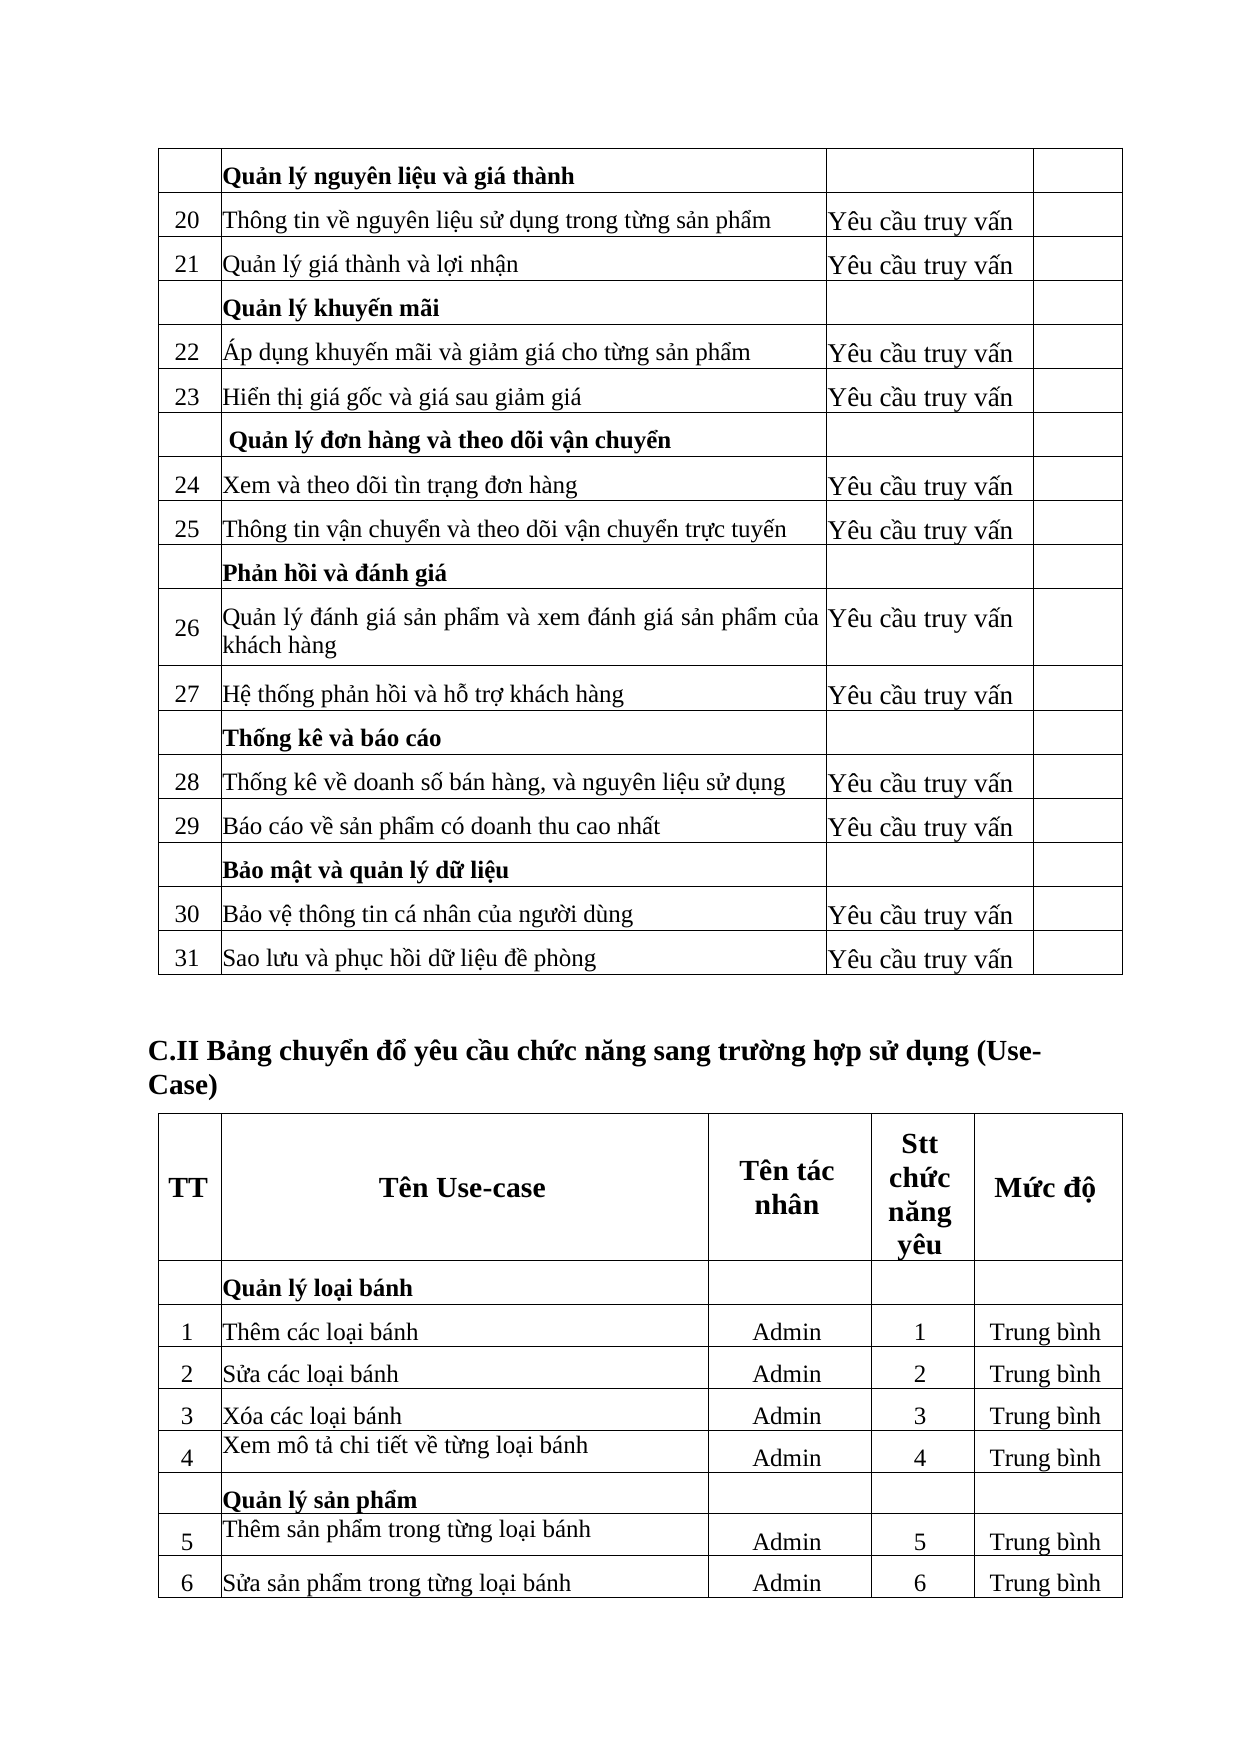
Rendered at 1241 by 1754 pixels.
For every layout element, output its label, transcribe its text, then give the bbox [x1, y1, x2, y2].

table_cell [872, 1473, 974, 1513]
table_cell 2 [159, 1347, 221, 1388]
table_cell [1034, 589, 1122, 665]
table_cell 26 [159, 589, 221, 665]
table_header Tên tác nhân [709, 1114, 871, 1259]
table_cell Yêu cầu truy vấn [827, 666, 1033, 709]
table_cell [827, 711, 1033, 753]
table_cell 3 [159, 1389, 221, 1429]
table_cell Admin [709, 1347, 871, 1388]
table_cell [827, 149, 1033, 192]
table_cell [709, 1261, 871, 1304]
table_cell Quản lý đánh giá sản phẩm và xem đánh giá sản phẩm của khách hàng [222, 589, 826, 665]
table_cell 20 [159, 193, 221, 236]
table_cell Trung bình [975, 1556, 1122, 1597]
table_cell [1034, 149, 1122, 192]
table_cell Thống kê về doanh số bán hàng, và nguyên liệu sử dụng [222, 755, 826, 798]
table_cell 25 [159, 501, 221, 544]
table_cell 24 [159, 457, 221, 500]
table_cell Thống kê và báo cáo [222, 711, 826, 753]
table_cell Trung bình [975, 1347, 1122, 1388]
table_cell 1 [872, 1305, 974, 1346]
table_cell Yêu cầu truy vấn [827, 457, 1033, 500]
table_cell Thêm các loại bánh [222, 1305, 708, 1346]
table_cell [159, 281, 221, 324]
table_cell Quản lý nguyên liệu và giá thành [222, 149, 826, 192]
table_cell Trung bình [975, 1514, 1122, 1555]
table_cell Sửa các loại bánh [222, 1347, 708, 1388]
table_cell [827, 413, 1033, 456]
table_cell [159, 149, 221, 192]
table_cell Yêu cầu truy vấn [827, 887, 1033, 930]
table_cell [159, 545, 221, 588]
table_cell [1034, 369, 1122, 412]
table_cell [1034, 931, 1122, 974]
table_cell 6 [872, 1556, 974, 1597]
table_cell Hệ thống phản hồi và hỗ trợ khách hàng [222, 666, 826, 709]
table_cell [1034, 711, 1122, 753]
table_cell Admin [709, 1514, 871, 1555]
table_cell [159, 1473, 221, 1513]
table_cell Yêu cầu truy vấn [827, 501, 1033, 544]
table_cell Xem mô tả chi tiết về từng loại bánh [222, 1431, 708, 1471]
table_cell Yêu cầu truy vấn [827, 931, 1033, 974]
table_cell 23 [159, 369, 221, 412]
table_cell 29 [159, 799, 221, 842]
table_cell [1034, 843, 1122, 886]
table_cell Báo cáo về sản phẩm có doanh thu cao nhất [222, 799, 826, 842]
table_cell [827, 281, 1033, 324]
table_cell Bảo mật và quản lý dữ liệu [222, 843, 826, 886]
table_cell [159, 843, 221, 886]
table_cell 1 [159, 1305, 221, 1346]
table_cell Thêm sản phẩm trong từng loại bánh [222, 1514, 708, 1555]
table_cell Yêu cầu truy vấn [827, 799, 1033, 842]
table_header Tên Use-case [222, 1114, 708, 1259]
table_cell [827, 843, 1033, 886]
subtitle C.II Bảng chuyển đổ yêu cầu chức năng sang trường hợp sử dụng (Use-Case) [148, 1033, 1098, 1101]
table_cell Trung bình [975, 1305, 1122, 1346]
table_cell Thông tin về nguyên liệu sử dụng trong từng sản phẩm [222, 193, 826, 236]
table_cell [1034, 501, 1122, 544]
table_cell [1034, 755, 1122, 798]
table_cell [1034, 887, 1122, 930]
table_cell Quản lý loại bánh [222, 1261, 708, 1304]
table_cell [975, 1473, 1122, 1513]
table_cell Quản lý sản phẩm [222, 1473, 708, 1513]
table_cell Admin [709, 1389, 871, 1429]
table_cell Áp dụng khuyến mãi và giảm giá cho từng sản phẩm [222, 325, 826, 368]
table_cell Trung bình [975, 1431, 1122, 1471]
table_cell 30 [159, 887, 221, 930]
table_cell 4 [159, 1431, 221, 1471]
table_cell Yêu cầu truy vấn [827, 755, 1033, 798]
table_cell Yêu cầu truy vấn [827, 369, 1033, 412]
table_cell 31 [159, 931, 221, 974]
table_cell [975, 1261, 1122, 1304]
table_cell [1034, 799, 1122, 842]
table_cell 28 [159, 755, 221, 798]
table_cell Admin [709, 1305, 871, 1346]
table_cell 5 [159, 1514, 221, 1555]
table_cell 22 [159, 325, 221, 368]
table_cell 5 [872, 1514, 974, 1555]
table_header Stt chức năng yêu cầu tương ứng [872, 1114, 974, 1259]
table_cell Sao lưu và phục hồi dữ liệu đề phòng [222, 931, 826, 974]
table_cell Xóa các loại bánh [222, 1389, 708, 1429]
table_cell [159, 1261, 221, 1304]
table_cell Yêu cầu truy vấn [827, 589, 1033, 665]
table_cell Admin [709, 1431, 871, 1471]
table_cell [1034, 457, 1122, 500]
table_cell 21 [159, 237, 221, 280]
table_cell 2 [872, 1347, 974, 1388]
table_cell Trung bình [975, 1389, 1122, 1429]
table_cell 27 [159, 666, 221, 709]
table_header Mức độ [975, 1114, 1122, 1259]
table_cell 3 [872, 1389, 974, 1429]
table_cell Hiển thị giá gốc và giá sau giảm giá [222, 369, 826, 412]
table_cell [872, 1261, 974, 1304]
table_cell 4 [872, 1431, 974, 1471]
table_cell Bảo vệ thông tin cá nhân của người dùng [222, 887, 826, 930]
table_cell [1034, 237, 1122, 280]
table_cell Phản hồi và đánh giá [222, 545, 826, 588]
table_cell Quản lý giá thành và lợi nhận [222, 237, 826, 280]
table_cell [1034, 545, 1122, 588]
table_cell Admin [709, 1556, 871, 1597]
table_cell Thông tin vận chuyển và theo dõi vận chuyển trực tuyến [222, 501, 826, 544]
table_cell Quản lý khuyến mãi [222, 281, 826, 324]
table_header TT [159, 1114, 221, 1259]
table_cell Sửa sản phẩm trong từng loại bánh [222, 1556, 708, 1597]
table_cell [159, 413, 221, 456]
table_cell 6 [159, 1556, 221, 1597]
table_cell Yêu cầu truy vấn [827, 193, 1033, 236]
table_cell Yêu cầu truy vấn [827, 325, 1033, 368]
table_cell [159, 711, 221, 753]
table_cell Quản lý đơn hàng và theo dõi vận chuyển [222, 413, 826, 456]
table_cell [1034, 325, 1122, 368]
table_cell Yêu cầu truy vấn [827, 237, 1033, 280]
table_cell [1034, 193, 1122, 236]
table_cell [1034, 666, 1122, 709]
table_cell [1034, 413, 1122, 456]
table_cell Xem và theo dõi tìn trạng đơn hàng [222, 457, 826, 500]
table_cell [709, 1473, 871, 1513]
table_cell [827, 545, 1033, 588]
table_cell [1034, 281, 1122, 324]
